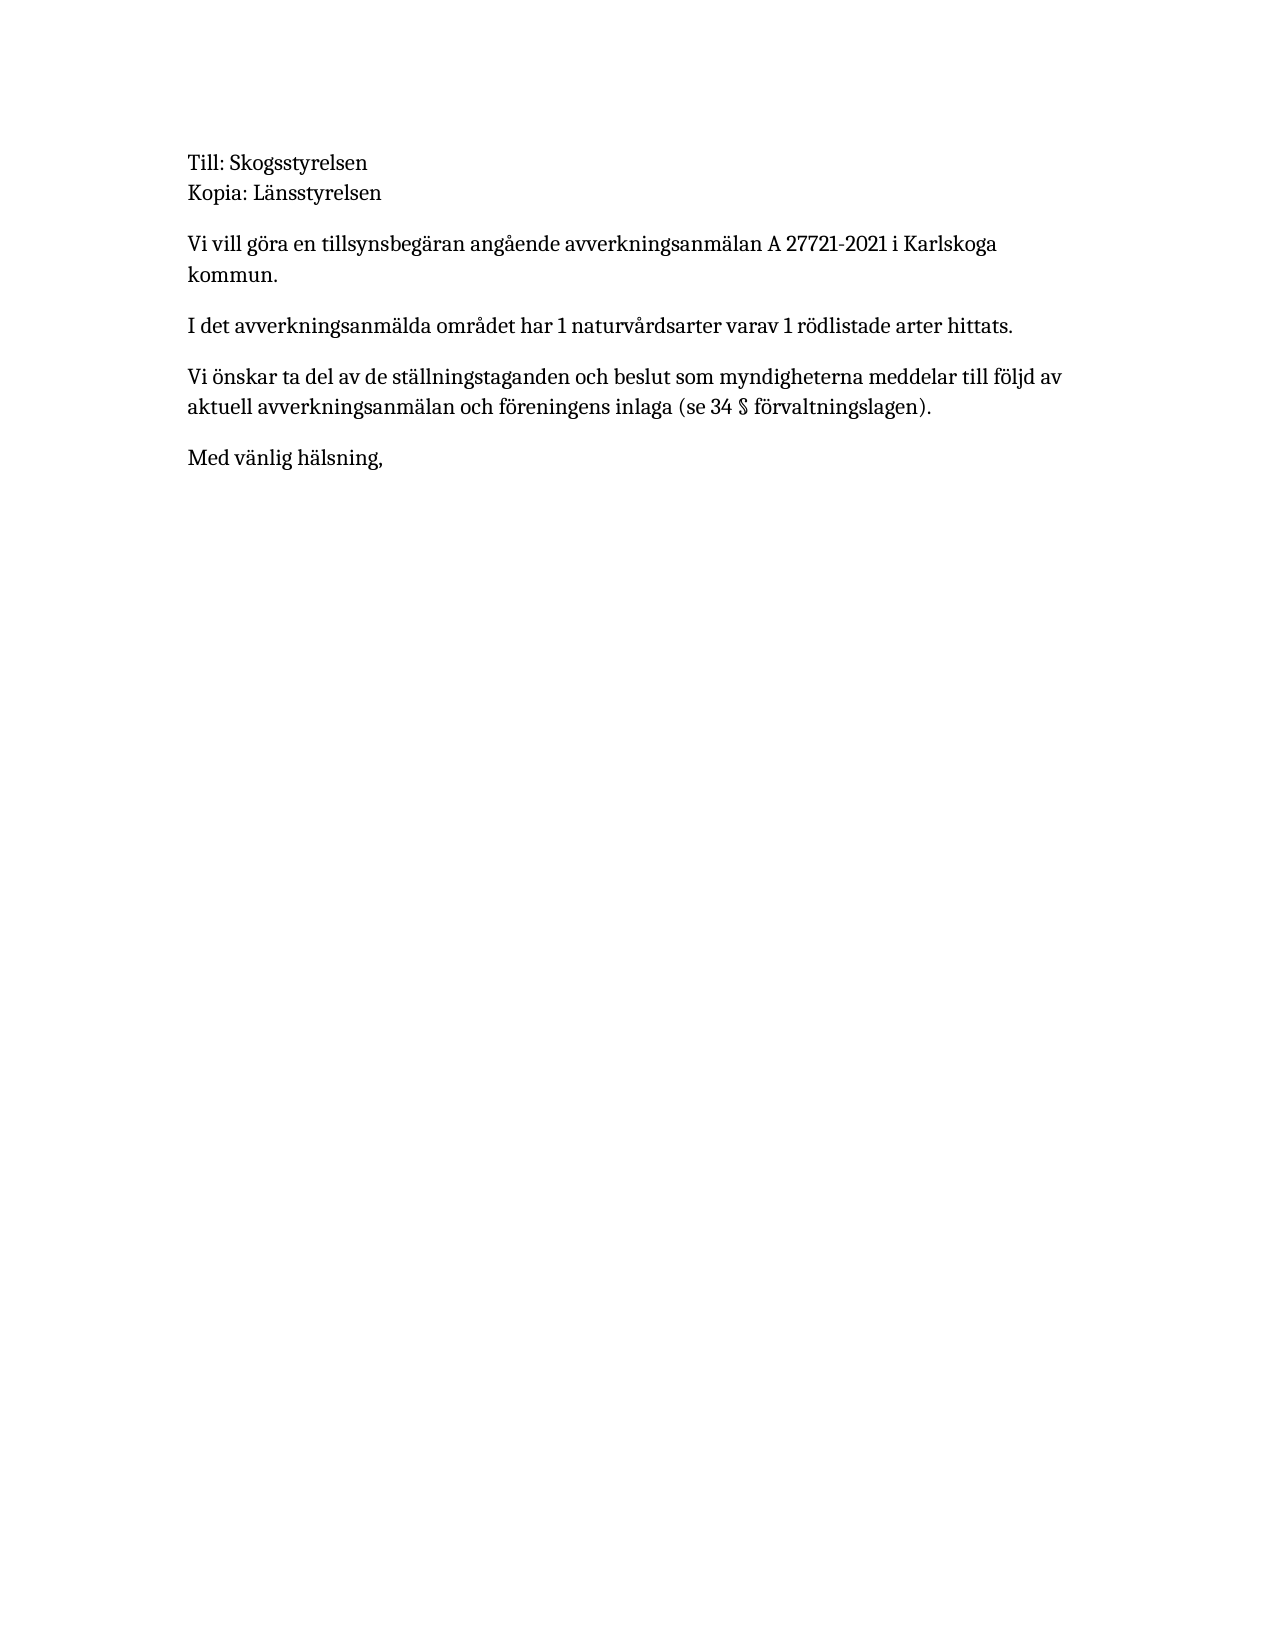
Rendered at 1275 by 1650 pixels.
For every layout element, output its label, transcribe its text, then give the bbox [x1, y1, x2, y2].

text Med vänlig hälsning, [187, 445, 1087, 501]
text Vi önskar ta del av de ställningstaganden och beslut som myndigheterna meddelar till följd av aktuell avverkningsanmälan och föreningens inlaga (se 34 § förvaltningslagen). [187, 363, 1087, 420]
text Vi vill göra en tillsynsbegäran angående avverkningsanmälan A 27721-2021 i Karlskoga kommun. [187, 231, 1087, 288]
text I det avverkningsanmälda området har 1 naturvårdsarter varav 1 rödlistade arter hittats. [187, 312, 1087, 339]
text Till: Skogsstyrelsen Kopia: Länsstyrelsen [187, 150, 1087, 207]
